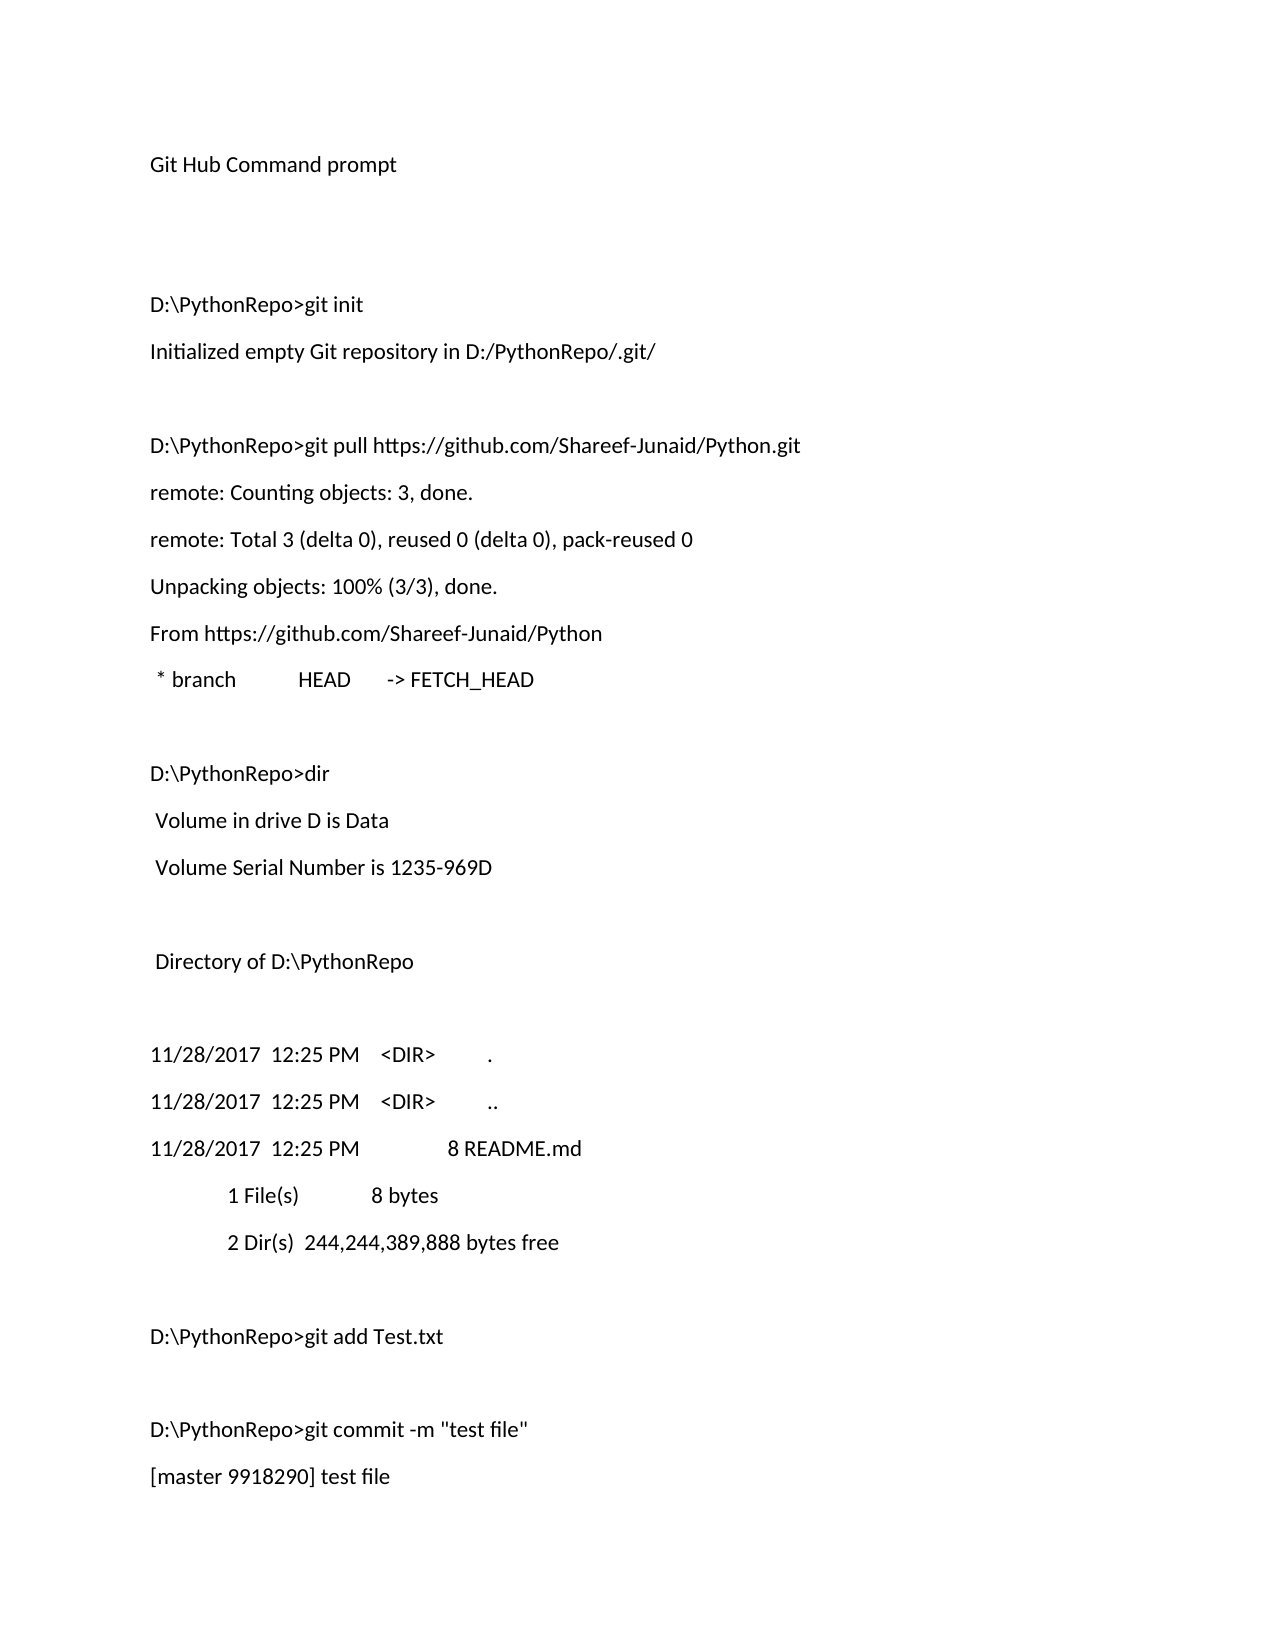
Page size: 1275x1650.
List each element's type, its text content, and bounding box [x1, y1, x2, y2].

text Directory of D:\PythonRepo [150, 947, 1125, 975]
text 11/28/2017 12:25 PM 8 README.md [150, 1134, 1125, 1162]
text [master 9918290] test file [150, 1462, 1125, 1491]
text Git Hub Command prompt [150, 150, 1125, 178]
text Volume Serial Number is 1235-969D [150, 853, 1125, 881]
text 2 Dir(s) 244,244,389,888 bytes free [150, 1228, 1125, 1256]
text Initialized empty Git repository in D:/PythonRepo/.git/ [150, 337, 1125, 366]
text * branch HEAD -> FETCH_HEAD [150, 666, 1125, 694]
text remote: Total 3 (delta 0), reused 0 (delta 0), pack-reused 0 [150, 525, 1125, 553]
text 1 File(s) 8 bytes [150, 1181, 1125, 1209]
text D:\PythonRepo>git commit -m "test file" [150, 1416, 1125, 1444]
text D:\PythonRepo>git add Test.txt [150, 1322, 1125, 1350]
text D:\PythonRepo>git pull https://github.com/Shareef-Junaid/Python.git [150, 431, 1125, 459]
text From https://github.com/Shareef-Junaid/Python [150, 619, 1125, 647]
text D:\PythonRepo>dir [150, 759, 1125, 787]
text 11/28/2017 12:25 PM <DIR> . [150, 1041, 1125, 1069]
text remote: Counting objects: 3, done. [150, 478, 1125, 506]
text Volume in drive D is Data [150, 806, 1125, 834]
text 11/28/2017 12:25 PM <DIR> .. [150, 1087, 1125, 1116]
text Unpacking objects: 100% (3/3), done. [150, 572, 1125, 600]
text D:\PythonRepo>git init [150, 291, 1125, 319]
